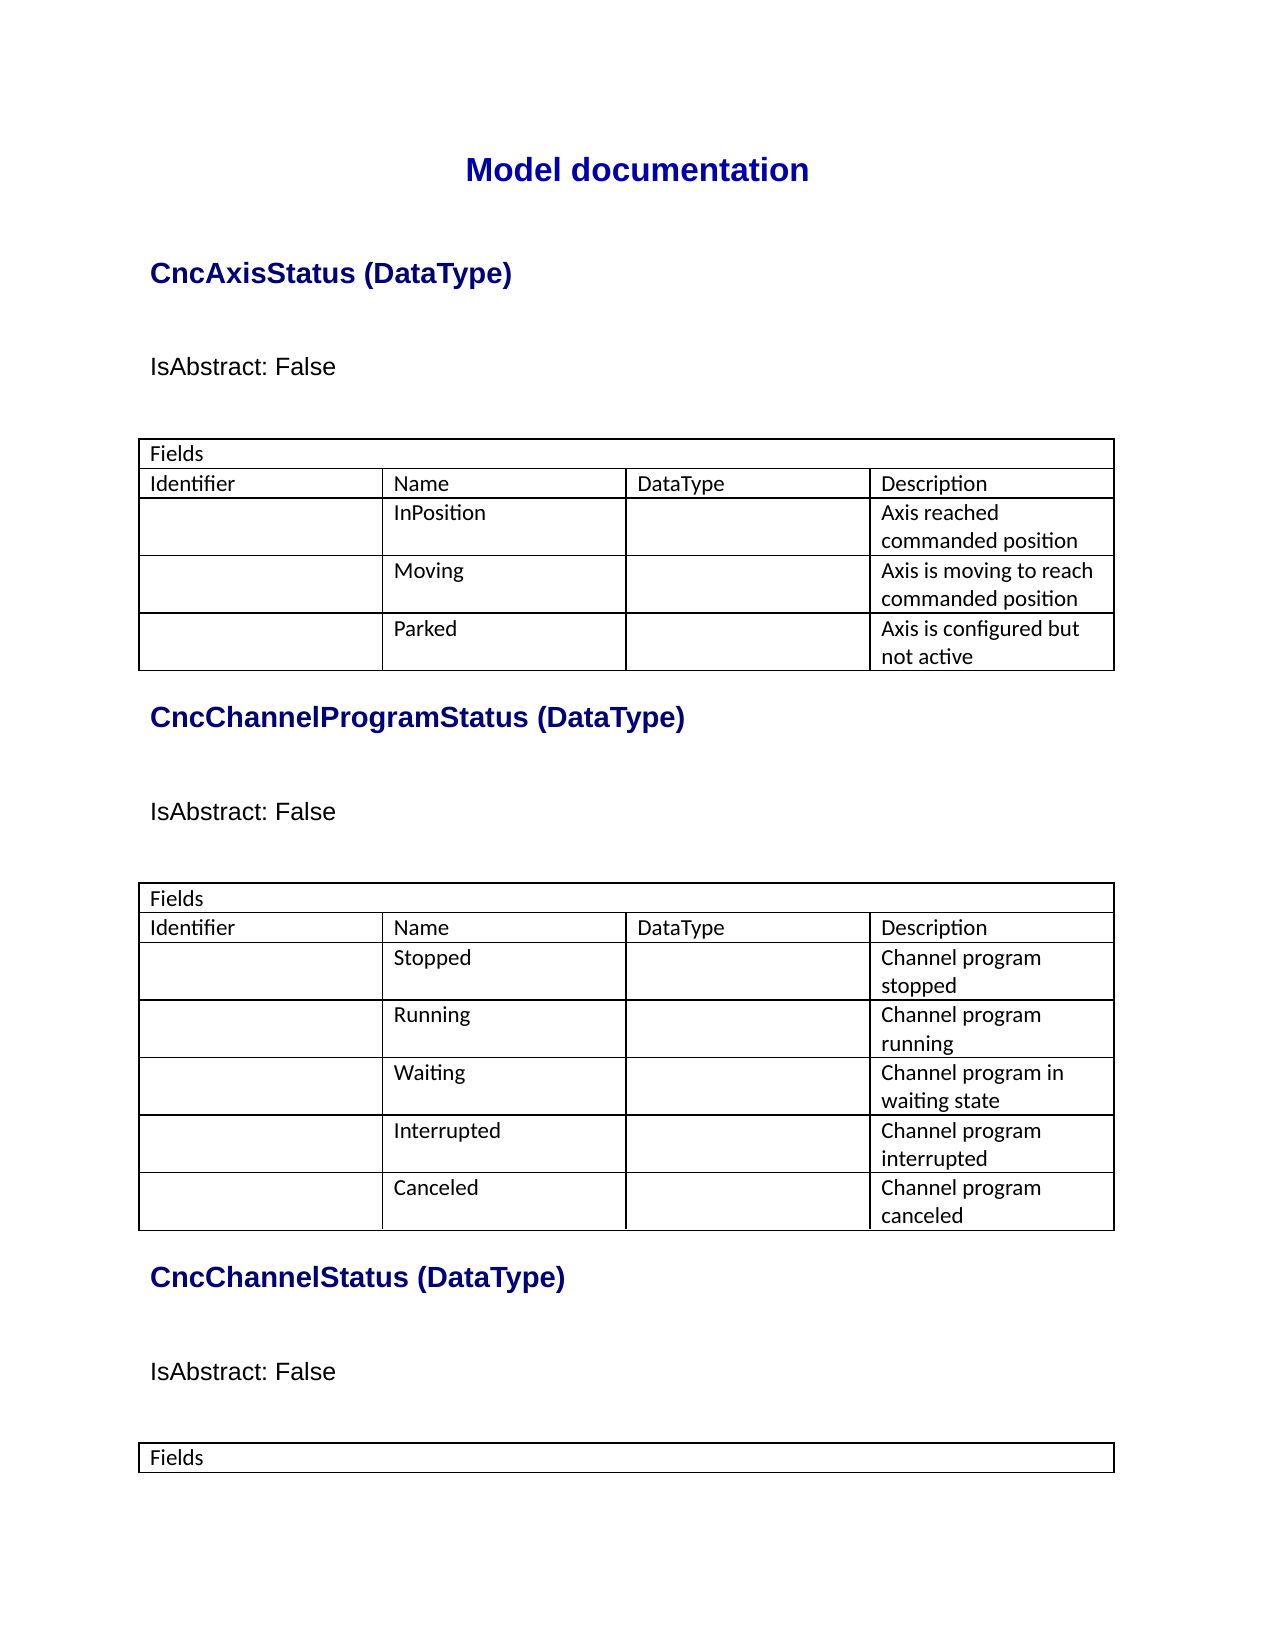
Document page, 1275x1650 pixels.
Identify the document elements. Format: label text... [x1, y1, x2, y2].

table_cell [140, 1001, 382, 1057]
table_cell Stopped [383, 943, 625, 999]
table_cell Axis is configured but not active [871, 614, 1113, 670]
table_cell Channel program interrupted [871, 1116, 1113, 1172]
text IsAbstract: False [150, 1356, 1125, 1385]
table_cell [627, 614, 869, 670]
table_cell [140, 1116, 382, 1172]
table_cell [627, 943, 869, 999]
table_cell [627, 1001, 869, 1057]
table_cell Axis reached commanded position [871, 499, 1113, 554]
table_cell DataType [627, 913, 869, 941]
table_cell [140, 943, 382, 999]
table_header Fields [140, 1444, 1113, 1472]
table_cell [627, 556, 869, 612]
table_cell Name [383, 913, 625, 941]
table_cell Description [871, 913, 1113, 941]
text CncChannelStatus (DataType) [150, 1260, 1125, 1294]
table_cell Parked [383, 614, 625, 670]
table_cell Channel program stopped [871, 943, 1113, 999]
table_cell [627, 1116, 869, 1172]
table_cell Identifier [140, 913, 382, 941]
table_cell Channel program canceled [871, 1173, 1113, 1229]
table_cell [627, 1173, 869, 1229]
table_cell DataType [627, 469, 869, 497]
table_cell Canceled [383, 1173, 625, 1229]
table_cell InPosition [383, 499, 625, 554]
table_cell Description [871, 469, 1113, 497]
table_cell Axis is moving to reach commanded position [871, 556, 1113, 612]
table_cell Channel program in waiting state [871, 1058, 1113, 1114]
table_cell [140, 614, 382, 670]
text IsAbstract: False [150, 797, 1125, 826]
text CncAxisStatus (DataType) [150, 256, 1125, 289]
table_cell [140, 1058, 382, 1114]
table_cell Interrupted [383, 1116, 625, 1172]
table_header Fields [140, 440, 1113, 467]
table_header Fields [140, 884, 1113, 912]
table_cell [140, 1173, 382, 1229]
table_cell [140, 499, 382, 554]
table_cell Waiting [383, 1058, 625, 1114]
table_cell Moving [383, 556, 625, 612]
text Model documentation [150, 150, 1125, 188]
table_cell Name [383, 469, 625, 497]
text IsAbstract: False [150, 352, 1125, 381]
table_cell [627, 1058, 869, 1114]
table_cell [140, 556, 382, 612]
table_cell Channel program running [871, 1001, 1113, 1057]
text CncChannelProgramStatus (DataType) [150, 701, 1125, 734]
table_cell Identifier [140, 469, 382, 497]
table_cell Running [383, 1001, 625, 1057]
table_cell [627, 499, 869, 554]
